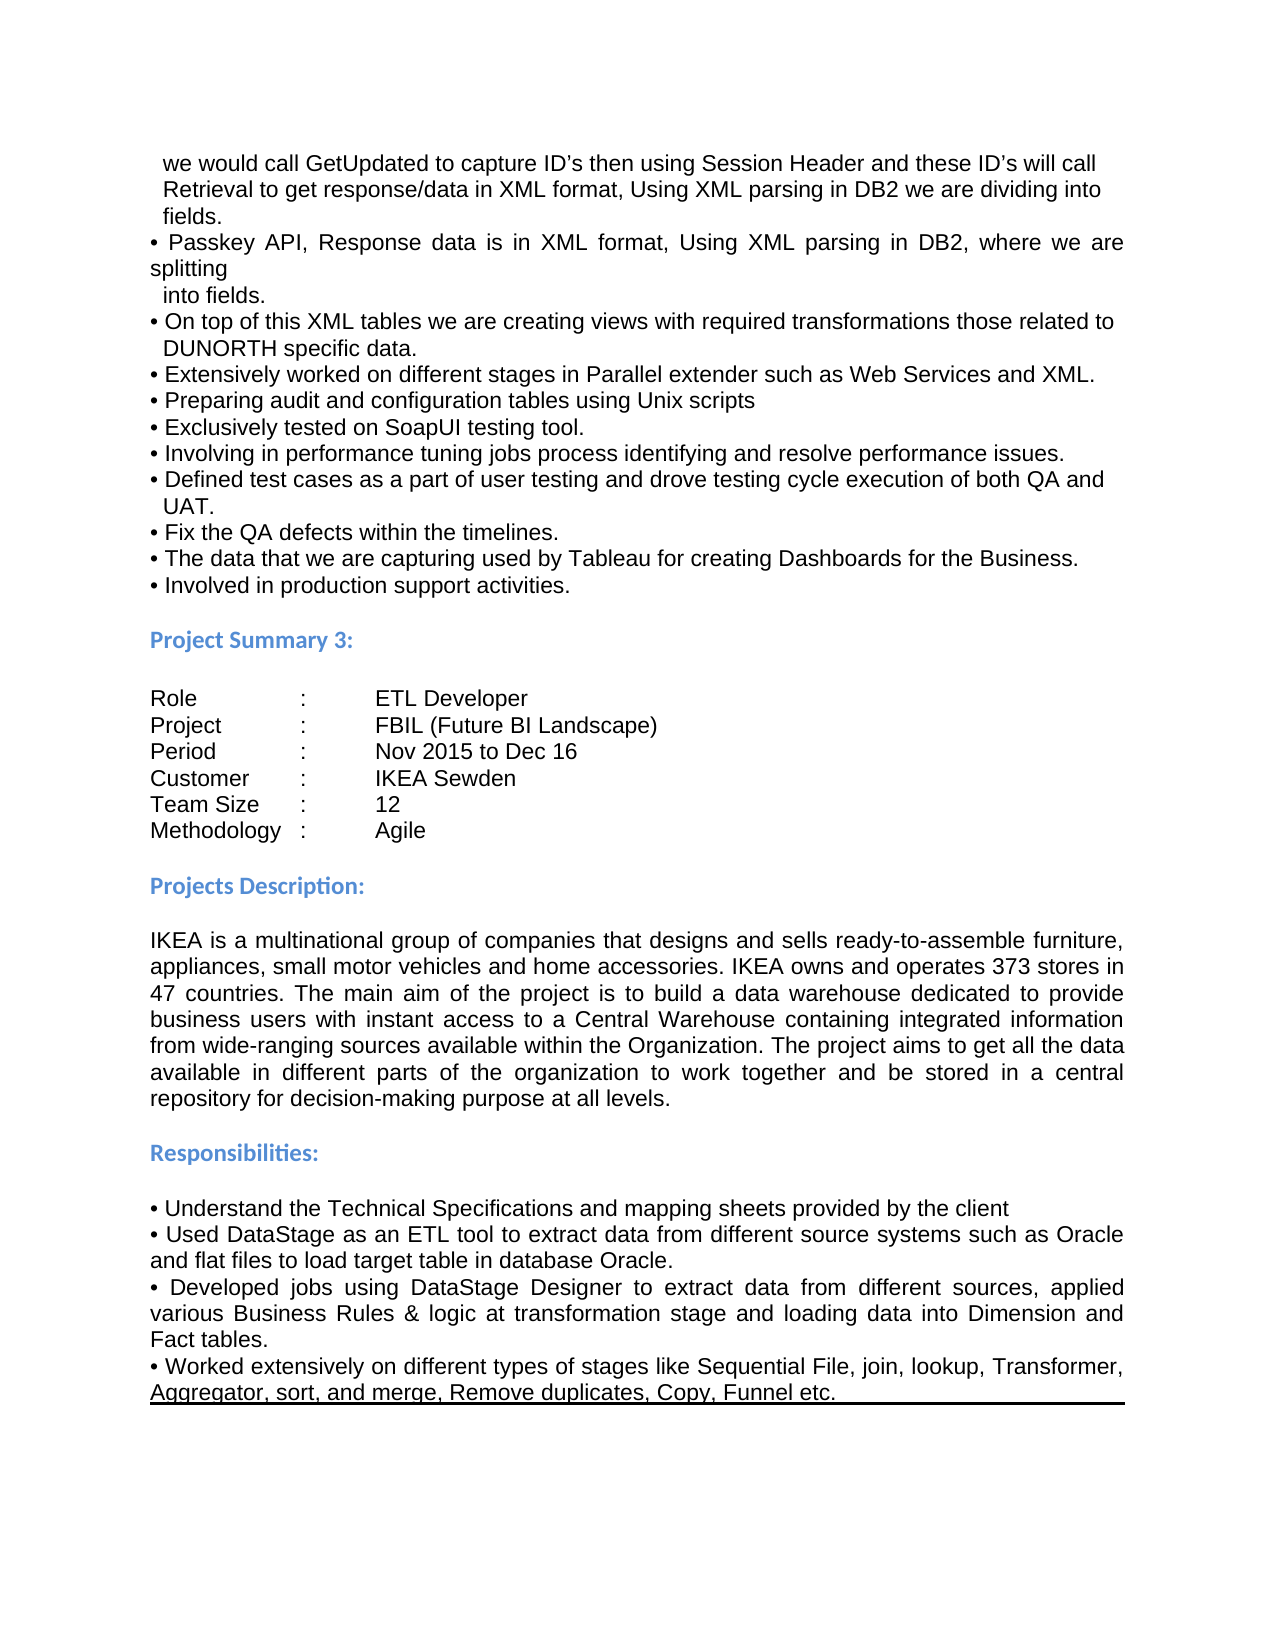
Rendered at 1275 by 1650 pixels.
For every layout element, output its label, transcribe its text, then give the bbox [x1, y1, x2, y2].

text • Understand the Technical Specifications and mapping sheets provided by the client [150, 1194, 1125, 1221]
text Retrieval to get response/data in XML format, Using XML parsing in DB2 we are dividing into [150, 176, 1125, 203]
text • Defined test cases as a part of user testing and drove testing cycle execution of both QA and [150, 466, 1125, 493]
text Period : Nov 2015 to Dec 16 [150, 738, 1125, 764]
text • Exclusively tested on SoapUI testing tool. [150, 413, 1125, 440]
text • Used DataStage as an ETL tool to extract data from different source systems such as Oracle and flat files to load target table in database Oracle. [150, 1221, 1125, 1273]
text IKEA is a multinational group of companies that designs and sells ready-to-assemble furniture, appliances, small motor vehicles and home accessories. IKEA owns and operates 373 stores in 47 countries. The main aim of the project is to build a data warehouse dedicated to provide business users with instant access to a Central Warehouse containing integrated information from wide-ranging sources available within the Organization. The project aims to get all the data available in different parts of the organization to work together and be stored in a central repository for decision-making purpose at all levels. [150, 927, 1125, 1111]
text • Extensively worked on different stages in Parallel extender such as Web Services and XML. [150, 361, 1125, 387]
text Role : ETL Developer [150, 685, 1125, 712]
text into fields. [150, 282, 1125, 308]
text • Involved in production support activities. [150, 572, 1125, 598]
text • Fix the QA defects within the timelines. [150, 519, 1125, 545]
text UAT. [150, 493, 1125, 519]
text Project Summary 3: [150, 624, 1125, 655]
text DUNORTH specific data. [150, 334, 1125, 361]
text Projects Description: [150, 870, 1125, 900]
text Customer : IKEA Sewden [150, 764, 1125, 791]
text fields. [150, 203, 1125, 229]
text Team Size : 12 [150, 791, 1125, 817]
text • Involving in performance tuning jobs process identifying and resolve performance issues. [150, 440, 1125, 466]
text Responsibilities: [150, 1138, 1125, 1168]
text • Developed jobs using DataStage Designer to extract data from different sources, applied various Business Rules & logic at transformation stage and loading data into Dimension and Fact tables. [150, 1273, 1125, 1353]
text • The data that we are capturing used by Tableau for creating Dashboards for the Business. [150, 545, 1125, 572]
text • Preparing audit and configuration tables using Unix scripts [150, 387, 1125, 413]
text • Passkey API, Response data is in XML format, Using XML parsing in DB2, where we are splitting [150, 229, 1125, 282]
text • On top of this XML tables we are creating views with required transformations those related to [150, 308, 1125, 334]
text Project : FBIL (Future BI Landscape) [150, 712, 1125, 738]
text Methodology : Agile [150, 817, 1125, 843]
text • Worked extensively on different types of stages like Sequential File, join, lookup, Transformer, Aggregator, sort, and merge, Remove duplicates, Copy, Funnel etc. [150, 1353, 1125, 1402]
text we would call GetUpdated to capture ID’s then using Session Header and these ID’s will call [150, 150, 1125, 176]
